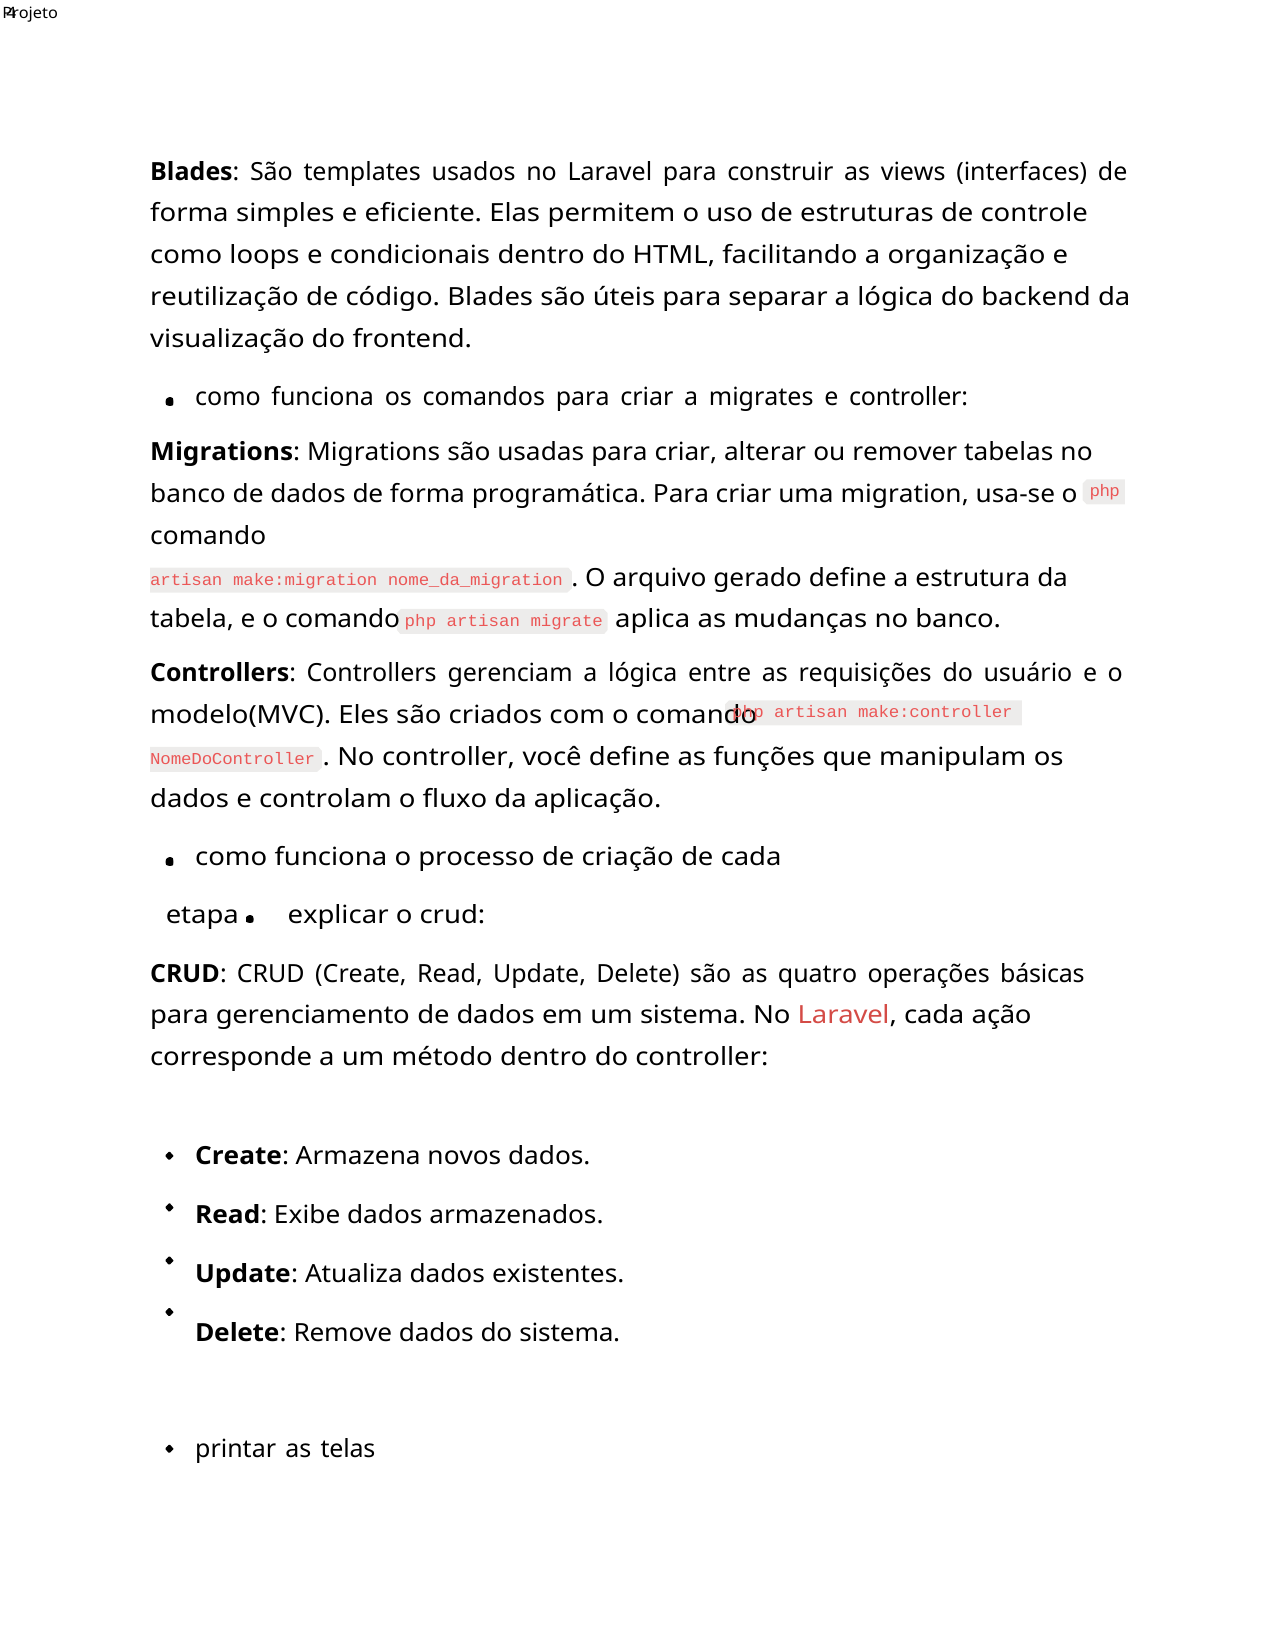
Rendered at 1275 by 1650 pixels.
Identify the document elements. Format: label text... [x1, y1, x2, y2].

text . O arquivo gerado define a estrutura da [571, 560, 1135, 594]
text como funciona os comandos para criar a migrates e controller: [166, 378, 1135, 413]
text Blades: São templates usados no Laravel para construir as views (interfaces) de forma simples e eficiente. Elas permitem o uso de estruturas de controle como loops e condicionais dentro do HTML, facilitando a organização e reutilização de código. Blades são úteis para separar a lógica do backend da visualização do frontend. [150, 153, 1135, 355]
text como funciona o processo de criação de cada etapa explicar o crud: [166, 838, 817, 930]
text printar as telas [195, 1431, 1135, 1465]
text Migrations: Migrations são usadas para criar, alterar ou remover tabelas no banco de dados de forma programática. Para criar uma migration, usa-se o comando [150, 434, 1135, 552]
text . No controller, você define as funções que manipulam os dados e controlam o fluxo da aplicação. [150, 739, 1135, 815]
text para gerenciamento de dados em um sistema. No Laravel, cada ação corresponde a um método dentro do controller: [150, 997, 1131, 1073]
picture [165, 857, 174, 866]
picture [246, 915, 254, 923]
picture [165, 397, 174, 406]
text Create: Armazena novos dados. Read: Exibe dados armazenados. Update: Atualiza dados existentes. Delete: Remove dados do sistema. [195, 1138, 649, 1348]
text CRUD: CRUD (Create, Read, Update, Delete) são as quatro operações básicas [150, 956, 1135, 989]
text tabela, e o comando aplica as mudanças no banco. [150, 601, 1135, 635]
text Controllers: Controllers gerenciam a lógica entre as requisições do usuário e o modelo(MVC). Eles são criados com o comando [150, 655, 1135, 731]
